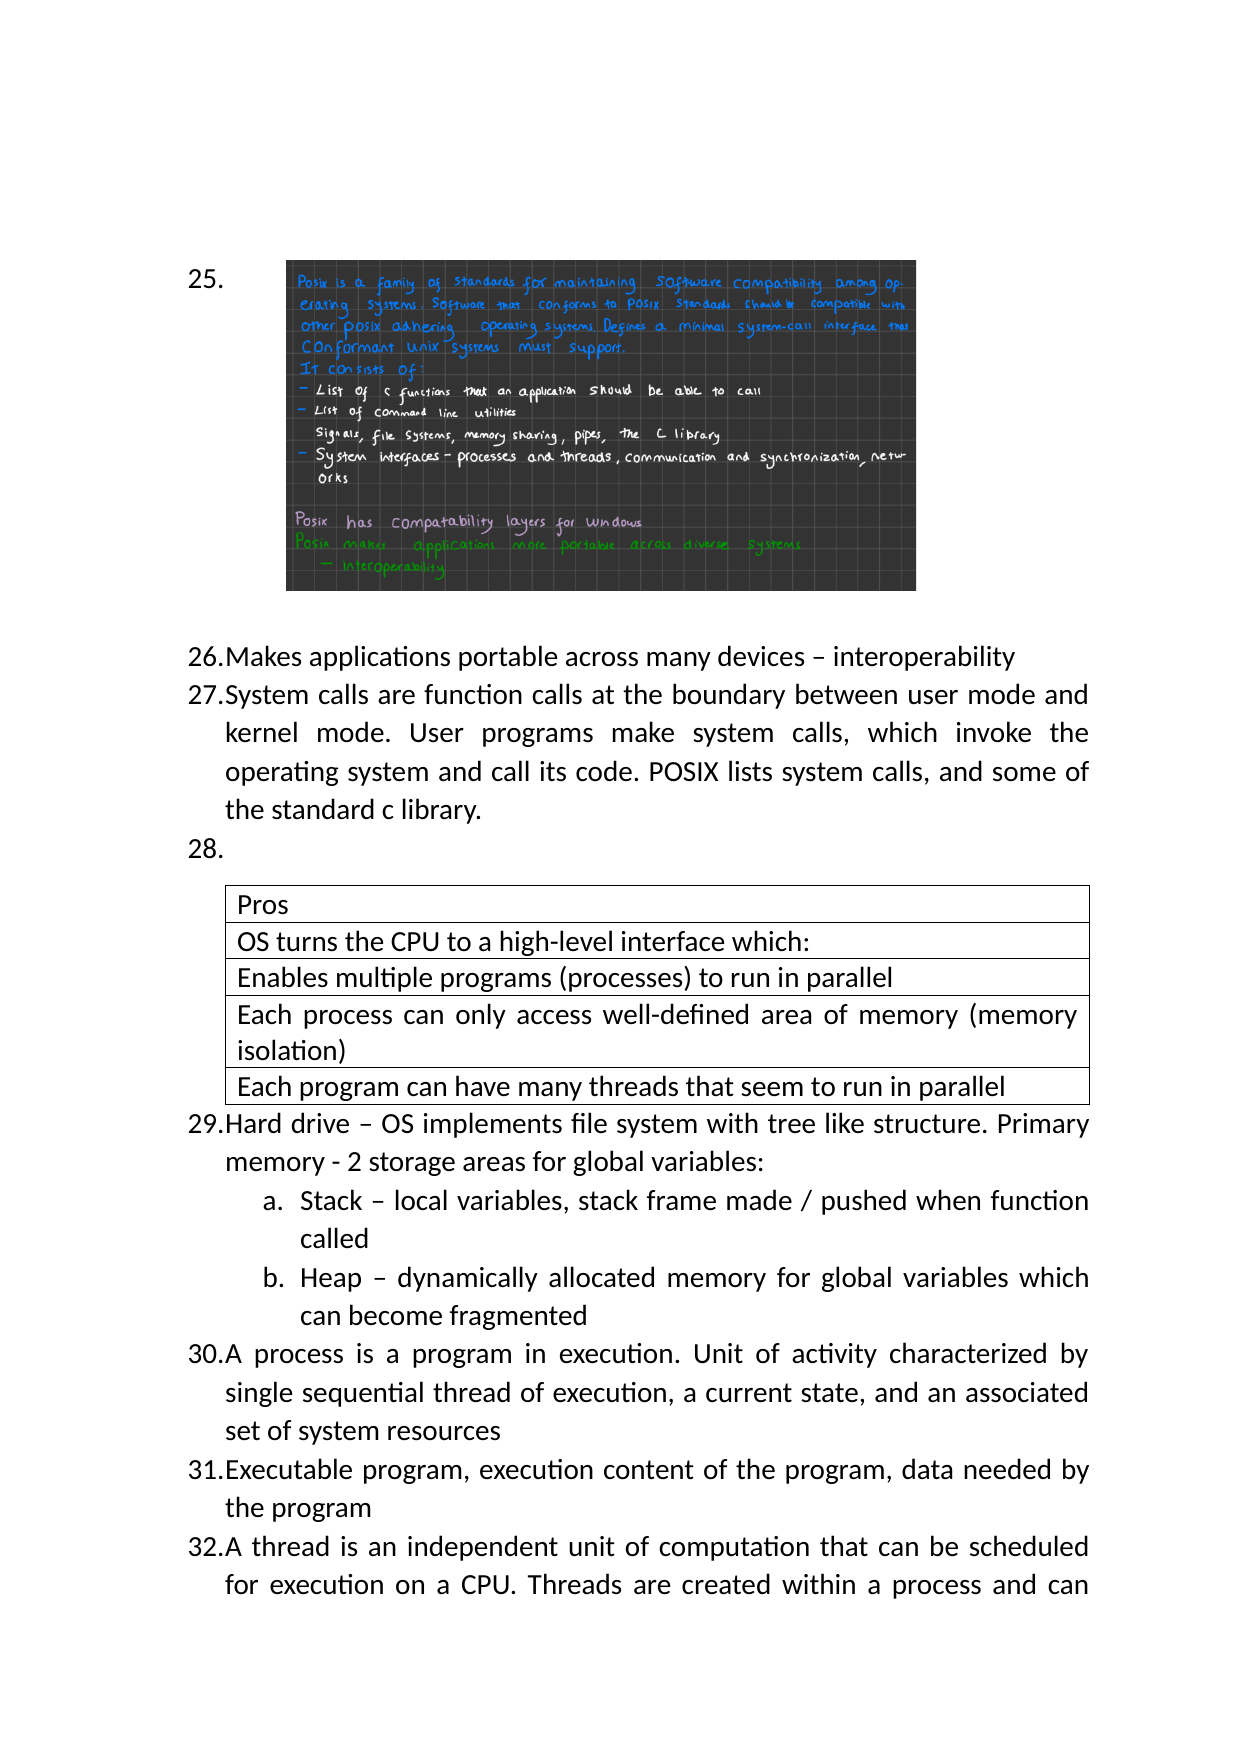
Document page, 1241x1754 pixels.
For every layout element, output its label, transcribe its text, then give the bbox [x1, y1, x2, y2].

list Makes applications portable across many devices – interoperability [187, 638, 1090, 673]
picture [286, 260, 917, 591]
list System calls are function calls at the boundary between user mode and kernel mode. User programs make system calls, which invoke the operating system and call its code. POSIX lists system calls, and some of the standard c library. [187, 676, 1090, 827]
table_header Pros [226, 886, 1089, 922]
list Executable program, execution content of the program, data needed by the program [187, 1451, 1090, 1525]
table_cell Enables multiple programs (processes) to run in parallel [226, 959, 1089, 995]
list Hard drive – OS implements file system with tree like structure. Primary memory - 2 storage areas for global variables: [187, 1105, 1090, 1179]
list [187, 1528, 1090, 1602]
table_cell Each program can have many threads that seem to run in parallel [226, 1068, 1089, 1104]
list Heap – dynamically allocated memory for global variables which can become fragmented [262, 1259, 1090, 1333]
table_cell OS turns the CPU to a high-level interface which: [226, 923, 1089, 958]
table_cell Each process can only access well-defined area of memory (memory isolation) [226, 996, 1089, 1067]
list A process is a program in execution. Unit of activity characterized by single sequential thread of execution, a current state, and an associated set of system resources [187, 1336, 1090, 1448]
list Stack – local variables, stack frame made / pushed when function called [262, 1182, 1090, 1256]
